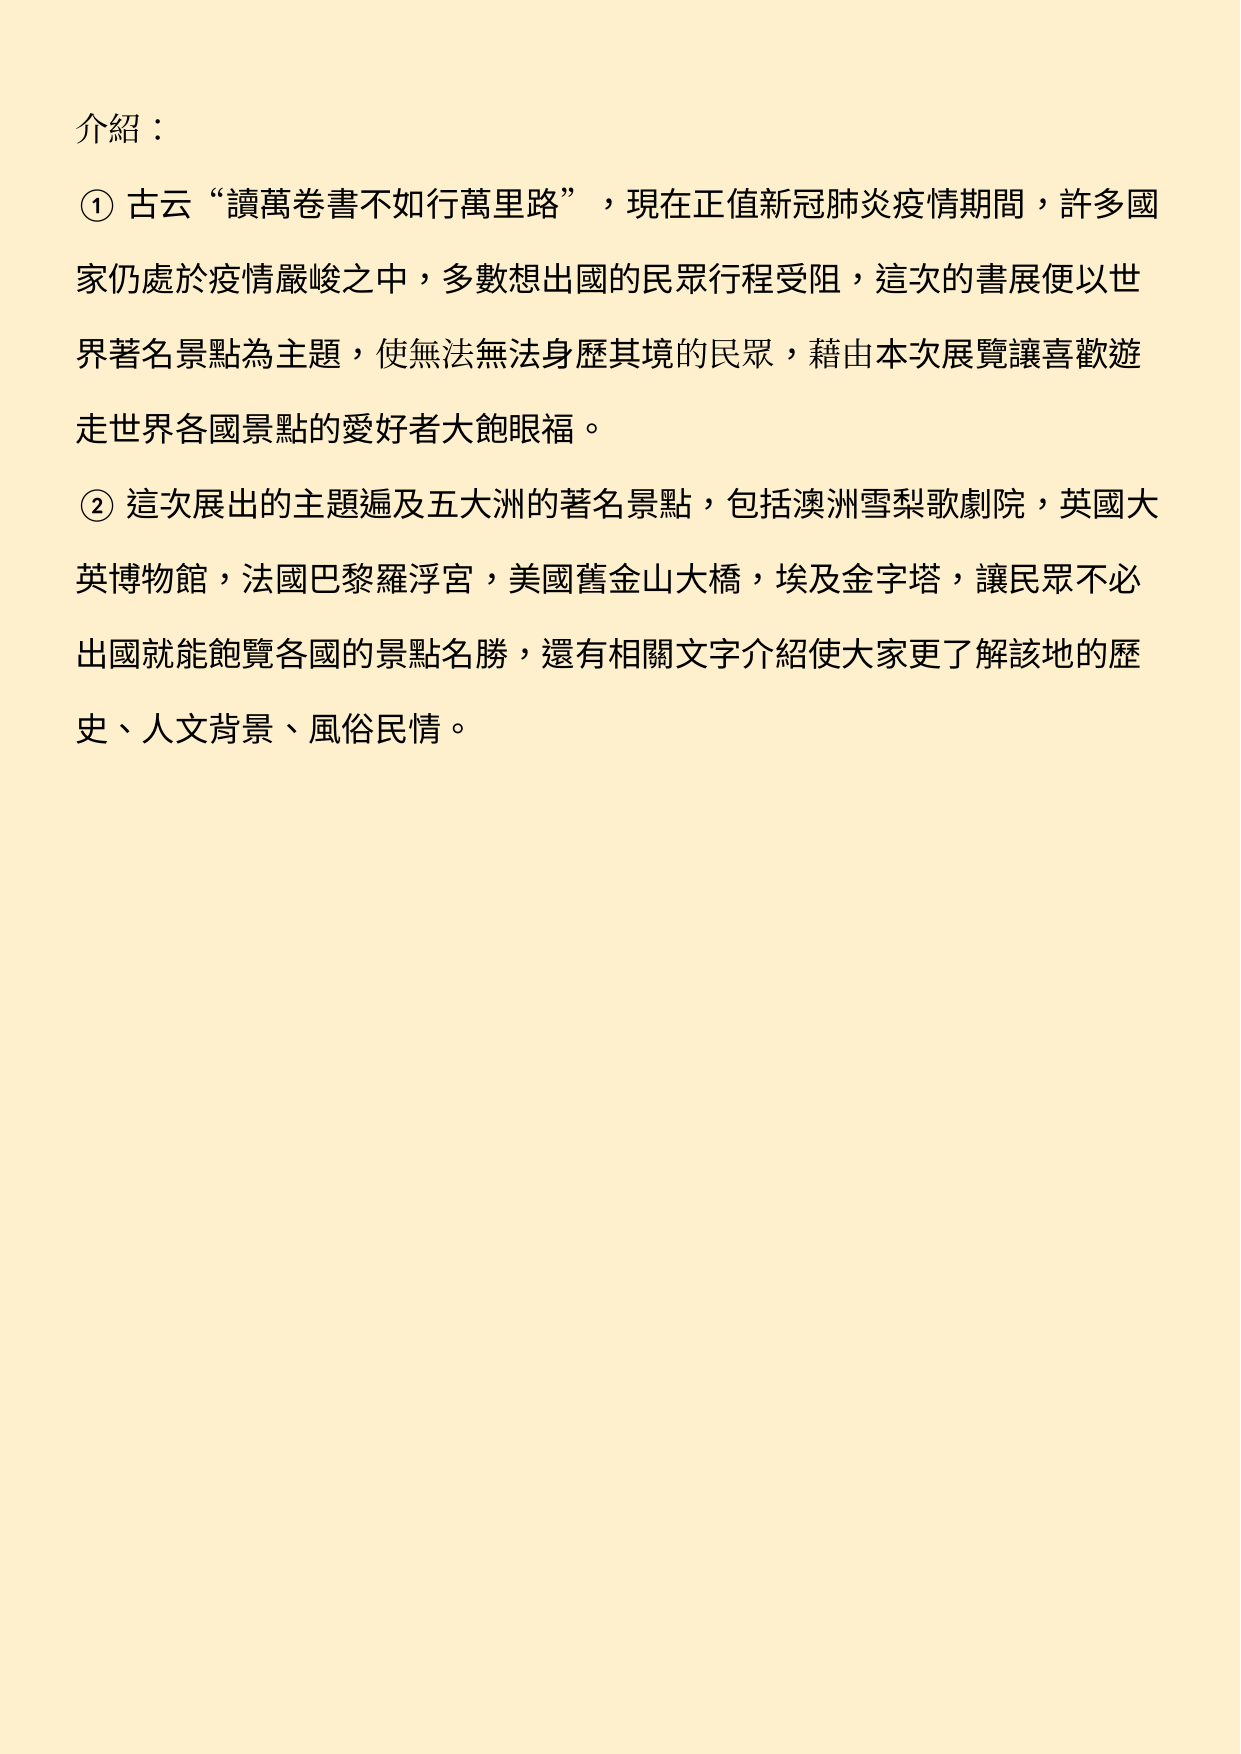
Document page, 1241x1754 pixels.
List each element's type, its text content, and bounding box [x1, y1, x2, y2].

text ①古云“讀萬卷書不如行萬里路”，現在正值新冠肺炎疫情期間，許多國家仍處於疫情嚴峻之中，多數想出國的民眾行程受阻，這次的書展便以世界著名景點為主題，使無法無法身歷其境的民眾，藉由本次展覽讓喜歡遊走世界各國景點的愛好者大飽眼福。 [75, 164, 1165, 464]
text ②這次展出的主題遍及五大洲的著名景點，包括澳洲雪梨歌劇院，英國大英博物館，法國巴黎羅浮宮，美國舊金山大橋，埃及金字塔，讓民眾不必出國就能飽覽各國的景點名勝，還有相關文字介紹使大家更了解該地的歷史、人文背景、風俗民情。 [75, 464, 1165, 764]
text 介紹： [75, 89, 1165, 164]
